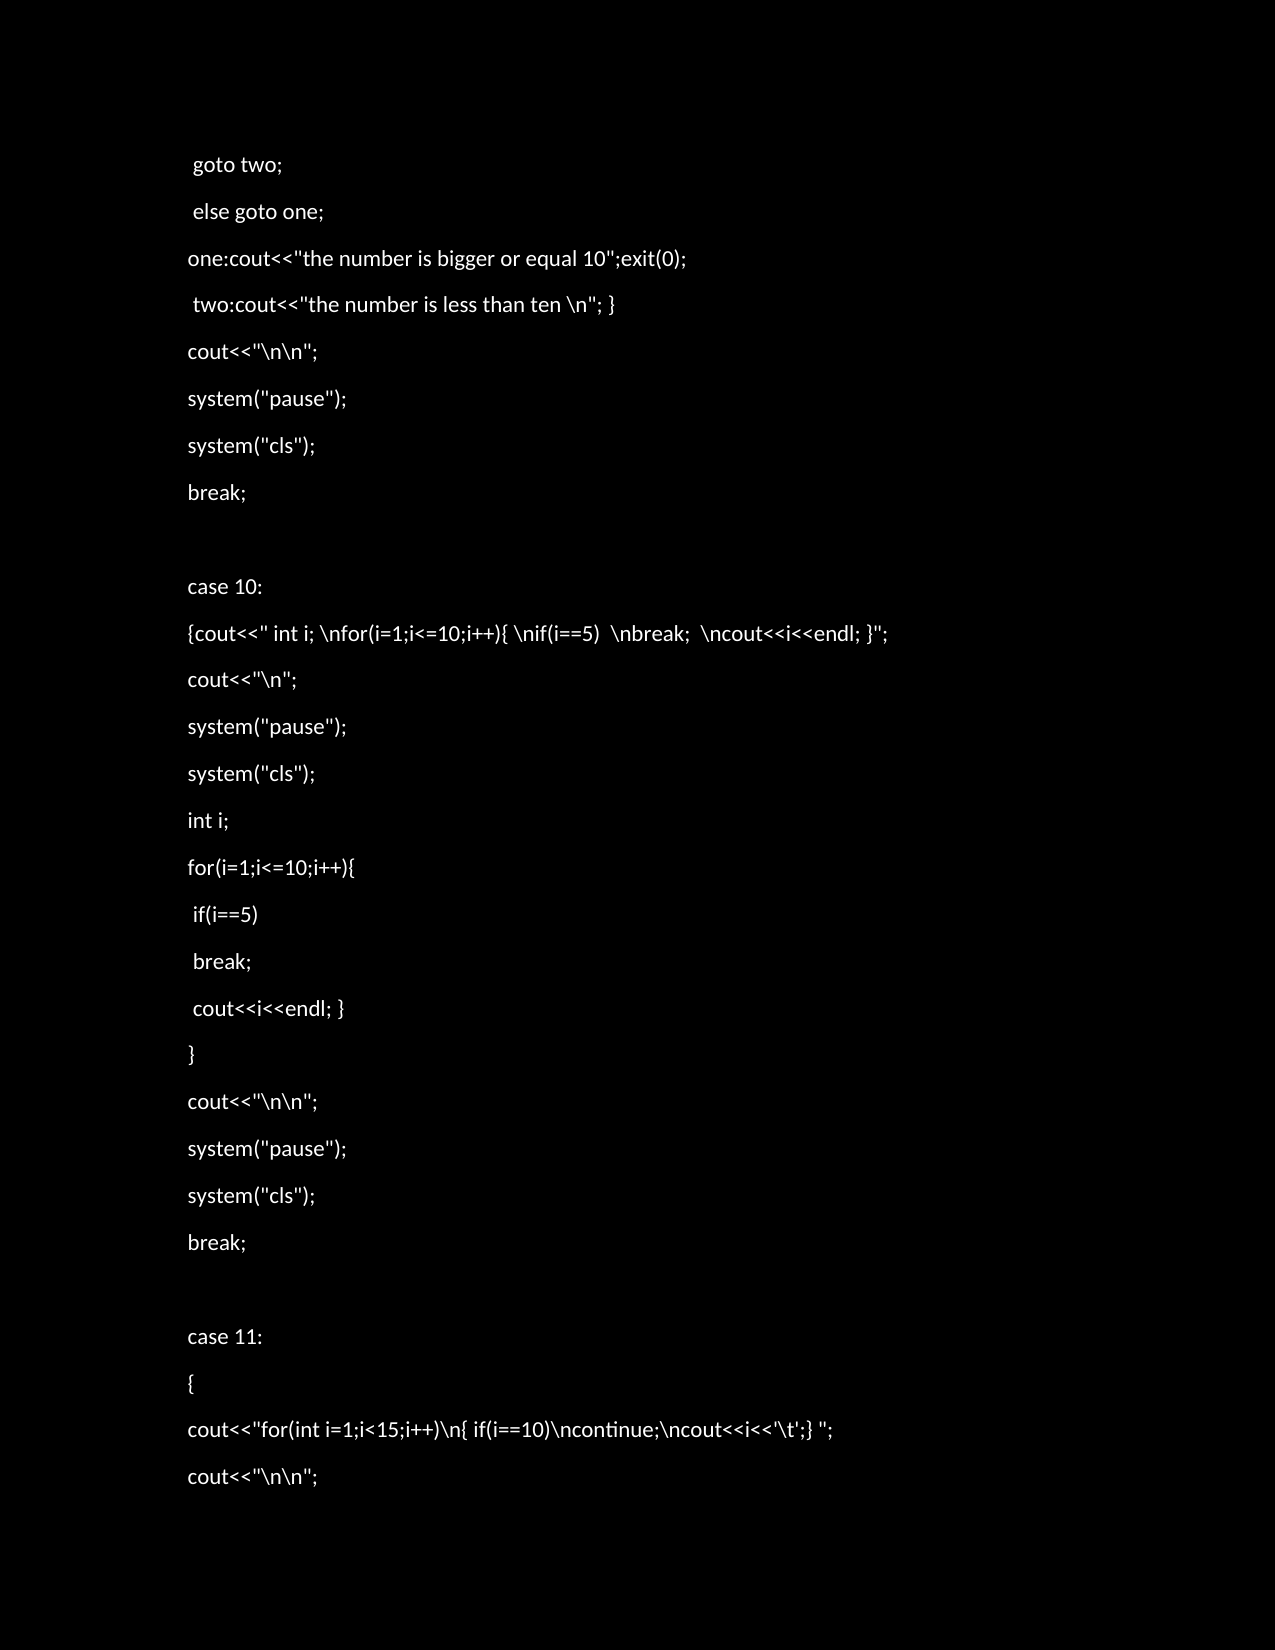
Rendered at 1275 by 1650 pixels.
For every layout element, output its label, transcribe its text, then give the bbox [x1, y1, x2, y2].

text break; [187, 478, 1087, 506]
text {cout<<" int i; \nfor(i=1;i<=10;i++){ \nif(i==5) \nbreak; \ncout<<i<<endl; }"; [187, 619, 1087, 647]
text system("pause"); [187, 384, 1087, 412]
text cout<<"\n\n"; [187, 337, 1087, 366]
text cout<<"\n\n"; [187, 1087, 1087, 1116]
text for(i=1;i<=10;i++){ [187, 853, 1087, 881]
text one:cout<<"the number is bigger or equal 10";exit(0); [187, 244, 1087, 272]
text system("cls"); [187, 1181, 1087, 1209]
text system("cls"); [187, 431, 1087, 459]
text system("pause"); [187, 1134, 1087, 1162]
text if(i==5) [187, 900, 1087, 928]
text goto two; [187, 150, 1087, 178]
text int i; [187, 806, 1087, 834]
text system("cls"); [187, 759, 1087, 787]
text two:cout<<"the number is less than ten \n"; } [187, 291, 1087, 319]
text case 10: [187, 572, 1087, 600]
text case 11: [187, 1322, 1087, 1350]
text break; [187, 947, 1087, 975]
text system("pause"); [187, 712, 1087, 741]
text cout<<"\n"; [187, 666, 1087, 694]
text } [187, 1041, 1087, 1069]
text else goto one; [187, 197, 1087, 225]
text cout<<"for(int i=1;i<15;i++)\n{ if(i==10)\ncontinue;\ncout<<i<<'\t';} "; [187, 1416, 1087, 1444]
text break; [187, 1228, 1087, 1256]
text { [187, 1369, 1087, 1397]
text cout<<i<<endl; } [187, 994, 1087, 1022]
text cout<<"\n\n"; [187, 1462, 1087, 1491]
